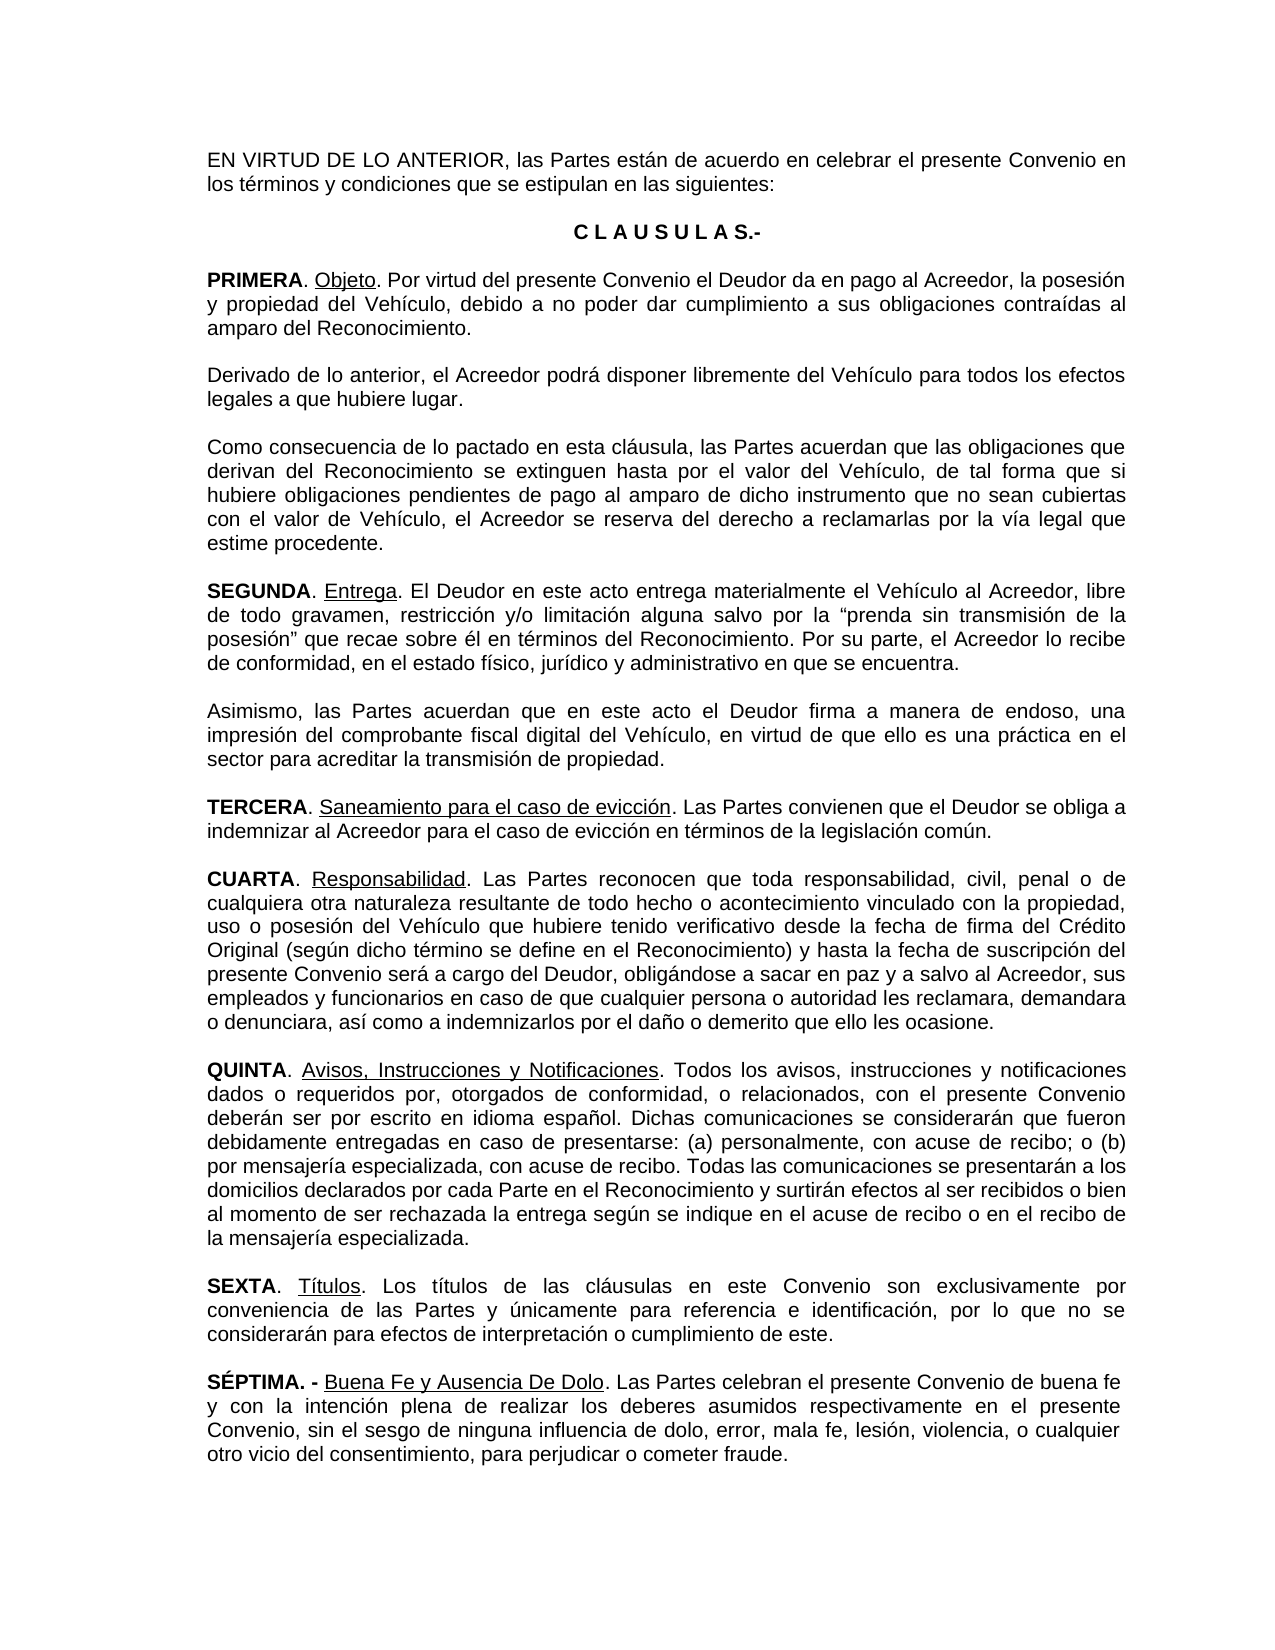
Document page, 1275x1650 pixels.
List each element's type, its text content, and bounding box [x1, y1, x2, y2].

text Asimismo, las Partes acuerdan que en este acto el Deudor firma a manera de endoso, una impresión del comprobante fiscal digital del Vehículo, en virtud de que ello es una práctica en el sector para acreditar la transmisión de propiedad. [207, 699, 1127, 771]
text TERCERA. Saneamiento para el caso de evicción. Las Partes convienen que el Deudor se obliga a indemnizar al Acreedor para el caso de evicción en términos de la legislación común. [207, 794, 1127, 842]
text QUINTA. Avisos, Instrucciones y Notificaciones. Todos los avisos, instrucciones y notificaciones dados o requeridos por, otorgados de conformidad, o relacionados, con el presente Convenio deberán ser por escrito en idioma español. Dichas comunicaciones se considerarán que fueron debidamente entregadas en caso de presentarse: (a) personalmente, con acuse de recibo; o (b) por mensajería especializada, con acuse de recibo. Todas las comunicaciones se presentarán a los domicilios declarados por cada Parte en el Reconocimiento y surtirán efectos al ser recibidos o bien al momento de ser rechazada la entrega según se indique en el acuse de recibo o en el recibo de la mensajería especializada. [207, 1058, 1127, 1250]
text EN VIRTUD DE LO ANTERIOR, las Partes están de acuerdo en celebrar el presente Convenio en los términos y condiciones que se estipulan en las siguientes: [207, 148, 1127, 196]
text Derivado de lo anterior, el Acreedor podrá disponer libremente del Vehículo para todos los efectos legales a que hubiere lugar. [207, 363, 1127, 411]
text SEXTA. Títulos. Los títulos de las cláusulas en este Convenio son exclusivamente por conveniencia de las Partes y únicamente para referencia e identificación, por lo que no se considerarán para efectos de interpretación o cumplimiento de este. [207, 1274, 1127, 1346]
text Como consecuencia de lo pactado en esta cláusula, las Partes acuerdan que las obligaciones que derivan del Reconocimiento se extinguen hasta por el valor del Vehículo, de tal forma que si hubiere obligaciones pendientes de pago al amparo de dicho instrumento que no sean cubiertas con el valor de Vehículo, el Acreedor se reserva del derecho a reclamarlas por la vía legal que estime procedente. [207, 435, 1127, 555]
text CUARTA. Responsabilidad. Las Partes reconocen que toda responsabilidad, civil, penal o de cualquiera otra naturaleza resultante de todo hecho o acontecimiento vinculado con la propiedad, uso o posesión del Vehículo que hubiere tenido verificativo desde la fecha de firma del Crédito Original (según dicho término se define en el Reconocimiento) y hasta la fecha de suscripción del presente Convenio será a cargo del Deudor, obligándose a sacar en paz y a salvo al Acreedor, sus empleados y funcionarios en caso de que cualquier persona o autoridad les reclamara, demandara o denunciara, así como a indemnizarlos por el daño o demerito que ello les ocasione. [207, 866, 1127, 1034]
text SÉPTIMA. - Buena Fe y Ausencia De Dolo. Las Partes celebran el presente Convenio de buena fe y con la intención plena de realizar los deberes asumidos respectivamente en el presente Convenio, sin el sesgo de ninguna influencia de dolo, error, mala fe, lesión, violencia, o cualquier otro vicio del consentimiento, para perjudicar o cometer fraude. [207, 1369, 1122, 1465]
text PRIMERA. Objeto. Por virtud del presente Convenio el Deudor da en pago al Acreedor, la posesión y propiedad del Vehículo, debido a no poder dar cumplimiento a sus obligaciones contraídas al amparo del Reconocimiento. [207, 267, 1127, 339]
text SEGUNDA. Entrega. El Deudor en este acto entrega materialmente el Vehículo al Acreedor, libre de todo gravamen, restricción y/o limitación alguna salvo por la “prenda sin transmisión de la posesión” que recae sobre él en términos del Reconocimiento. Por su parte, el Acreedor lo recibe de conformidad, en el estado físico, jurídico y administrativo en que se encuentra. [207, 579, 1127, 675]
text C L A U S U L A S.- [207, 219, 1127, 243]
